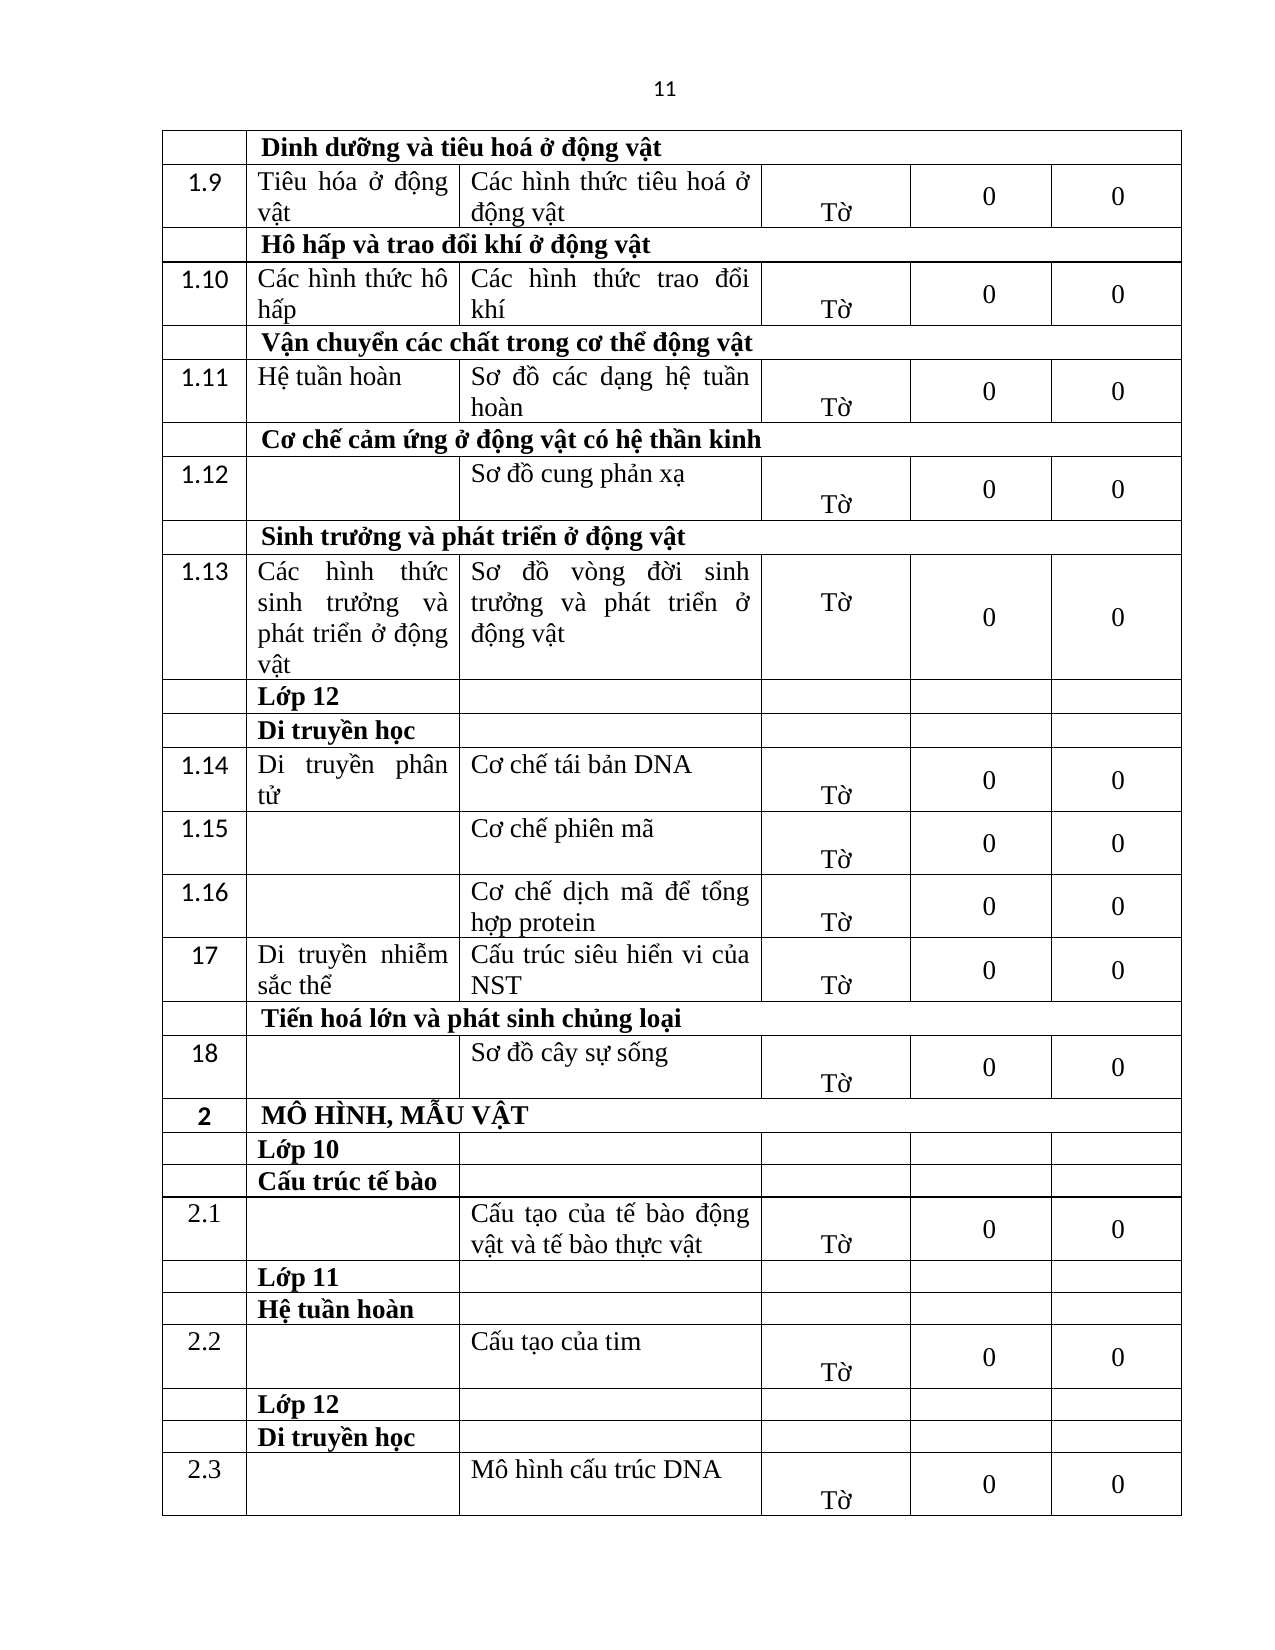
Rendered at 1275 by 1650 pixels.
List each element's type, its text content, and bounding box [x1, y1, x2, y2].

table_cell Lớp 10 [247, 1133, 459, 1164]
table_cell 0 [1052, 875, 1181, 937]
table_cell [1052, 1165, 1181, 1196]
table_cell 2 [163, 1099, 246, 1132]
table_cell [911, 1133, 1051, 1164]
table_cell Sơ đồ vòng đời sinh trưởng và phát triển ở động vật [460, 555, 761, 679]
table_cell [1052, 1293, 1181, 1324]
table_cell [460, 1261, 761, 1292]
table_cell Sơ đồ cung phản xạ [460, 457, 761, 519]
table_cell [163, 326, 246, 359]
table_cell Các hình thức sinh trưởng và phát triển ở động vật [247, 555, 459, 679]
table_cell [163, 1133, 246, 1164]
table_cell [762, 1293, 910, 1324]
table_cell Các hình thức trao đổi khí [460, 263, 761, 325]
table_cell [1052, 1389, 1181, 1420]
table_cell [1052, 1133, 1181, 1164]
table_cell Cấu trúc siêu hiển vi của NST [460, 938, 761, 1001]
table_cell [1052, 1421, 1181, 1452]
table_cell 1.15 [163, 812, 246, 874]
table_cell Tờ [762, 1325, 910, 1387]
table_cell Di truyền học [247, 714, 459, 747]
table_cell Cấu trúc tế bào [247, 1165, 459, 1196]
table_cell 0 [1052, 360, 1181, 422]
table_cell [762, 680, 910, 713]
table_cell [460, 1389, 761, 1420]
table_cell [163, 1421, 246, 1452]
table_cell Tờ [762, 457, 910, 519]
table_cell 0 [911, 263, 1051, 325]
table_cell 0 [1052, 1198, 1181, 1260]
table_cell [762, 714, 910, 747]
table_cell Sinh trưởng và phát triển ở động vật [247, 521, 1181, 553]
table_cell Di truyền học [247, 1421, 459, 1452]
table_cell Tiến hoá lớn và phát sinh chủng loại [247, 1002, 1181, 1035]
table_cell 0 [911, 1036, 1051, 1098]
table_cell Tờ [762, 875, 910, 937]
table_cell [163, 228, 246, 261]
table_cell [163, 423, 246, 456]
table_cell Tờ [762, 938, 910, 1001]
table_cell [911, 714, 1051, 747]
table_cell [911, 1293, 1051, 1324]
table_cell 0 [911, 875, 1051, 937]
table_cell [247, 875, 459, 937]
table_cell 17 [163, 938, 246, 1001]
table_cell [1052, 680, 1181, 713]
table_cell Lớp 12 [247, 680, 459, 713]
table_cell 1.11 [163, 360, 246, 422]
table_cell Tiêu hóa ở động vật [247, 165, 459, 227]
table_cell [163, 680, 246, 713]
table_cell [163, 1389, 246, 1420]
table_cell [247, 1453, 459, 1515]
table_cell 1.9 [163, 165, 246, 227]
table_cell Lớp 11 [247, 1261, 459, 1292]
table_cell [460, 1421, 761, 1452]
table_cell [460, 680, 761, 713]
table_cell [163, 1293, 246, 1324]
table_cell 0 [1052, 1036, 1181, 1098]
table_cell Mô hình cấu trúc DNA [460, 1453, 761, 1515]
table_cell 1.13 [163, 555, 246, 679]
table_cell [911, 1389, 1051, 1420]
table_cell Các hình thức tiêu hoá ở động vật [460, 165, 761, 227]
table_cell [460, 1133, 761, 1164]
table_cell [247, 812, 459, 874]
table_cell 0 [1052, 938, 1181, 1001]
table_cell Hệ tuần hoàn [247, 1293, 459, 1324]
table_cell 1.10 [163, 263, 246, 325]
table_cell 2.3 [163, 1453, 246, 1515]
table_cell 0 [911, 1325, 1051, 1387]
table_cell Cơ chế tái bản DNA [460, 748, 761, 811]
table_cell Vận chuyển các chất trong cơ thể động vật [247, 326, 1181, 359]
table_cell [247, 1036, 459, 1098]
table_cell [762, 1165, 910, 1196]
table_cell Cơ chế cảm ứng ở động vật có hệ thần kinh [247, 423, 1181, 456]
table_cell [163, 1261, 246, 1292]
table_cell Di truyền nhiễm sắc thể [247, 938, 459, 1001]
table_cell Tờ [762, 165, 910, 227]
table_cell Cơ chế dịch mã để tổng hợp protein [460, 875, 761, 937]
table_cell 0 [1052, 263, 1181, 325]
table_cell [163, 714, 246, 747]
table_cell 1.14 [163, 748, 246, 811]
table_cell [163, 131, 246, 164]
table_cell Sơ đồ cây sự sống [460, 1036, 761, 1098]
table_cell Sơ đồ các dạng hệ tuần hoàn [460, 360, 761, 422]
table_cell Cấu tạo của tim [460, 1325, 761, 1387]
table_cell 0 [911, 812, 1051, 874]
table_cell 0 [1052, 748, 1181, 811]
table_cell Dinh dưỡng và tiêu hoá ở động vật [247, 131, 1181, 164]
table_cell 0 [911, 748, 1051, 811]
table_cell 1.16 [163, 875, 246, 937]
table_cell Hô hấp và trao đổi khí ở động vật [247, 228, 1181, 261]
table_cell Tờ [762, 360, 910, 422]
table_cell Tờ [762, 1036, 910, 1098]
table_cell [163, 1165, 246, 1196]
table_cell [911, 1261, 1051, 1292]
table_cell MÔ HÌNH, MẪU VẬT [247, 1099, 1181, 1132]
table_cell Hệ tuần hoàn [247, 360, 459, 422]
table_cell [247, 1325, 459, 1387]
table_cell 1.12 [163, 457, 246, 519]
table_cell 0 [911, 360, 1051, 422]
table_cell [762, 1133, 910, 1164]
table_cell [460, 1165, 761, 1196]
table_cell [911, 680, 1051, 713]
table_cell [163, 1002, 246, 1035]
table_cell 0 [911, 165, 1051, 227]
table_cell [247, 1198, 459, 1260]
table_cell [762, 1389, 910, 1420]
table_cell Cấu tạo của tế bào động vật và tế bào thực vật [460, 1198, 761, 1260]
table_cell 0 [1052, 457, 1181, 519]
table_cell 0 [1052, 1325, 1181, 1387]
table_cell [1052, 714, 1181, 747]
table_cell Các hình thức hô hấp [247, 263, 459, 325]
table_cell 0 [911, 938, 1051, 1001]
table_cell 0 [1052, 812, 1181, 874]
table_cell 0 [911, 1453, 1051, 1515]
table_cell 2.1 [163, 1198, 246, 1260]
table_cell [762, 1261, 910, 1292]
table_cell [460, 714, 761, 747]
table_cell 18 [163, 1036, 246, 1098]
table_cell [460, 1293, 761, 1324]
table_cell Tờ [762, 748, 910, 811]
table_cell Tờ [762, 1198, 910, 1260]
table_cell Tờ [762, 1453, 910, 1515]
table_cell 2.2 [163, 1325, 246, 1387]
table_cell 0 [911, 555, 1051, 679]
table_cell [762, 1421, 910, 1452]
table_cell Di truyền phân tử [247, 748, 459, 811]
table_cell 0 [1052, 165, 1181, 227]
table_cell Tờ [762, 555, 910, 679]
table_cell 0 [1052, 1453, 1181, 1515]
table_cell 0 [911, 1198, 1051, 1260]
table_cell [1052, 1261, 1181, 1292]
table_cell Tờ [762, 263, 910, 325]
table_cell [247, 457, 459, 519]
table_cell 0 [1052, 555, 1181, 679]
table_cell [911, 1421, 1051, 1452]
table_cell [163, 521, 246, 553]
table_cell Tờ [762, 812, 910, 874]
table_cell Lớp 12 [247, 1389, 459, 1420]
table_cell [911, 1165, 1051, 1196]
table_cell 0 [911, 457, 1051, 519]
table_cell Cơ chế phiên mã [460, 812, 761, 874]
